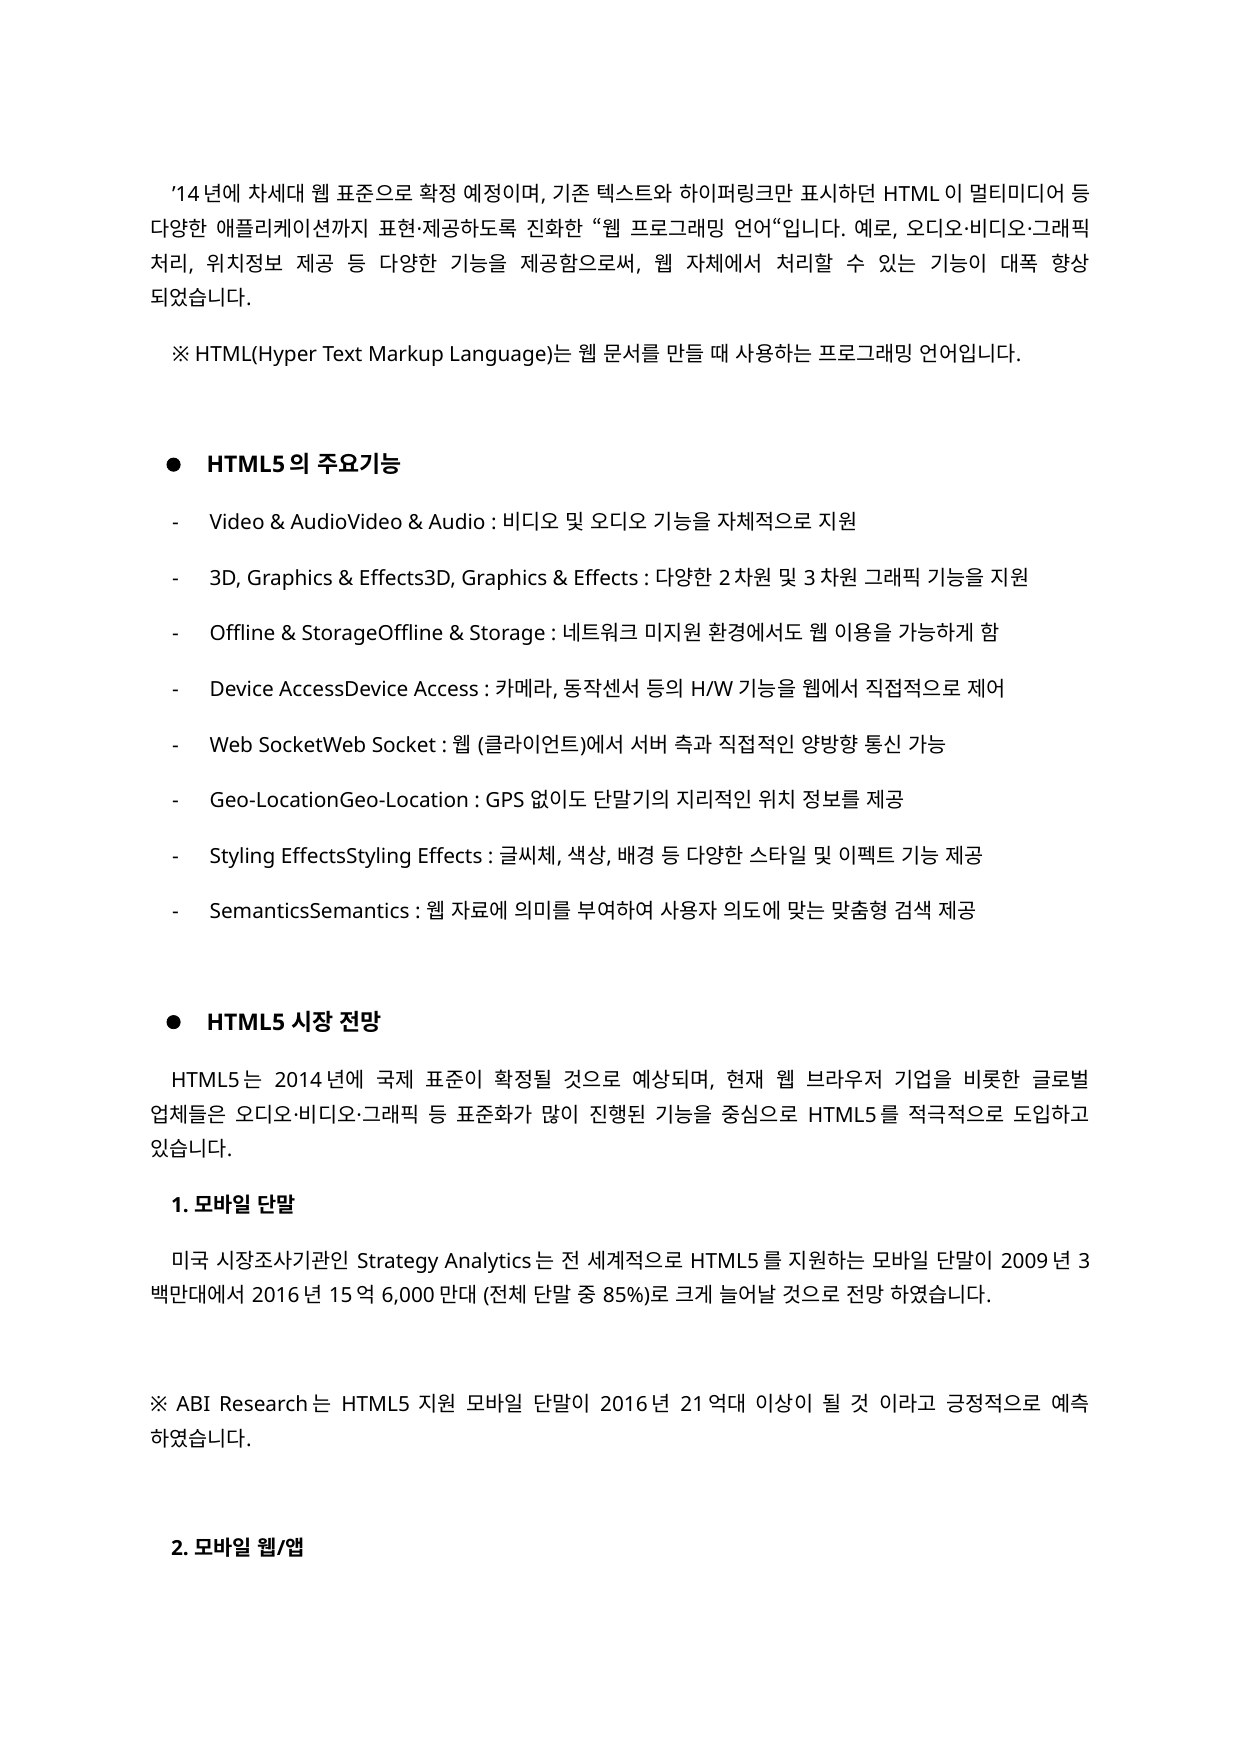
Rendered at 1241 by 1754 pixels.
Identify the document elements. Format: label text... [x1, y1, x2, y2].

text 2. 모바일 웹/앱 [150, 1532, 1090, 1562]
list Styling EffectsStyling Effects : 글씨체, 색상, 배경 등 다양한 스타일 및 이펙트 기능 제공 [172, 839, 1090, 869]
list 3D, Graphics & Effects3D, Graphics & Effects : 다양한 2차원 및 3차원 그래픽 기능을 지원 [172, 561, 1090, 591]
list Device AccessDevice Access : 카메라, 동작센서 등의 H/W 기능을 웹에서 직접적으로 제어 [172, 672, 1090, 703]
text ※ ABI Research는 HTML5 지원 모바일 단말이 2016년 21억대 이상이 될 것 이라고 긍정적으로 예측 하였습니다. [150, 1388, 1090, 1453]
text 미국 시장조사기관인 Strategy Analytics는 전 세계적으로 HTML5를 지원하는 모바일 단말이 2009년 3백만대에서 2016년 15억 6,000만대 (전체 단말 중 85%)로 크게 늘어날 것으로 전망 하였습니다. [150, 1244, 1090, 1309]
list SemanticsSemantics : 웹 자료에 의미를 부여하여 사용자 의도에 맞는 맞춤형 검색 제공 [172, 895, 1090, 925]
text ※ HTML(Hyper Text Markup Language)는 웹 문서를 만들 때 사용하는 프로그래밍 언어입니다. [150, 337, 1090, 367]
list Video & AudioVideo & Audio : 비디오 및 오디오 기능을 자체적으로 지원 [172, 505, 1090, 536]
text ’14년에 차세대 웹 표준으로 확정 예정이며, 기존 텍스트와 하이퍼링크만 표시하던 HTML이 멀티미디어 등 다양한 애플리케이션까지 표현·제공하도록 진화한 “웹 프로그래밍 언어“입니다. 예로, 오디오·비디오·그래픽 처리, 위치정보 제공 등 다양한 기능을 제공함으로써, 웹 자체에서 처리할 수 있는 기능이 대폭 향상 되었습니다. [150, 177, 1090, 312]
list Geo-LocationGeo-Location : GPS 없이도 단말기의 지리적인 위치 정보를 제공 [172, 783, 1090, 814]
list Offline & StorageOffline & Storage : 네트워크 미지원 환경에서도 웹 이용을 가능하게 함 [172, 617, 1090, 647]
list HTML5 시장 전망 [165, 1004, 1090, 1037]
list Web SocketWeb Socket : 웹 (클라이언트)에서 서버 측과 직접적인 양방향 통신 가능 [172, 728, 1090, 758]
text HTML5는 2014년에 국제 표준이 확정될 것으로 예상되며, 현재 웹 브라우저 기업을 비롯한 글로벌 업체들은 오디오·비디오·그래픽 등 표준화가 많이 진행된 기능을 중심으로 HTML5를 적극적으로 도입하고 있습니다. [150, 1063, 1090, 1163]
text 1. 모바일 단말 [150, 1188, 1090, 1218]
list HTML5의 주요기능 [165, 446, 1090, 479]
